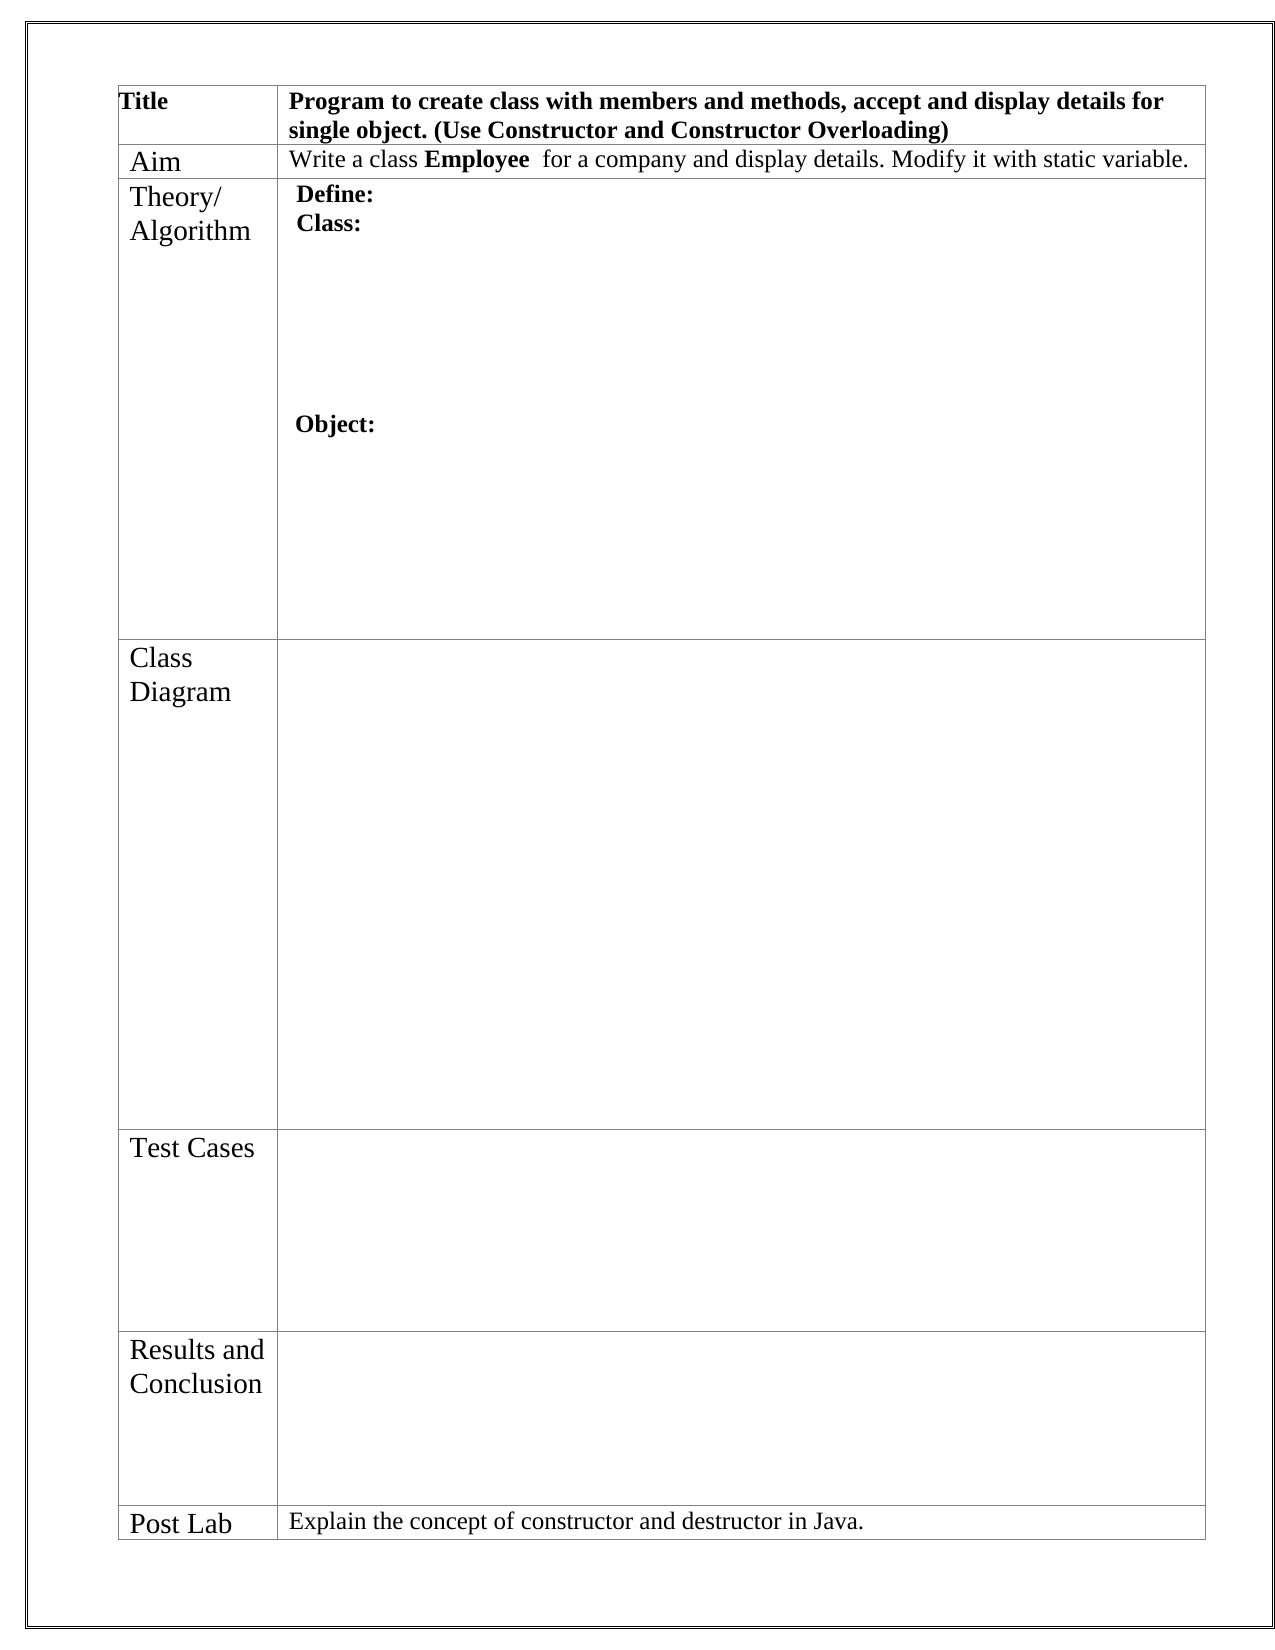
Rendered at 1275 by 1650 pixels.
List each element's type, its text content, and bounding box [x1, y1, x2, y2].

table_cell Aim [119, 145, 277, 178]
table_cell [278, 640, 1205, 1129]
table_cell Theory/ Algorithm [119, 179, 277, 639]
table_cell [278, 1332, 1205, 1505]
table_cell [278, 1130, 1205, 1331]
table_cell Write a class Employee for a company and display details. Modify it with static variable. [278, 145, 1205, 178]
table_header Program to create class with members and methods, accept and display details for single object. (Use Constructor and Constructor Overloading) [278, 86, 1205, 143]
table_header Title [119, 86, 277, 143]
table_cell Define: Class: Object: [278, 179, 1205, 639]
table_cell Post Lab [119, 1506, 277, 1539]
table_cell Class Diagram [119, 640, 277, 1129]
table_cell Test Cases [119, 1130, 277, 1331]
table_cell Results and Conclusion [119, 1332, 277, 1505]
table_cell Explain the concept of constructor and destructor in Java. [278, 1506, 1205, 1539]
